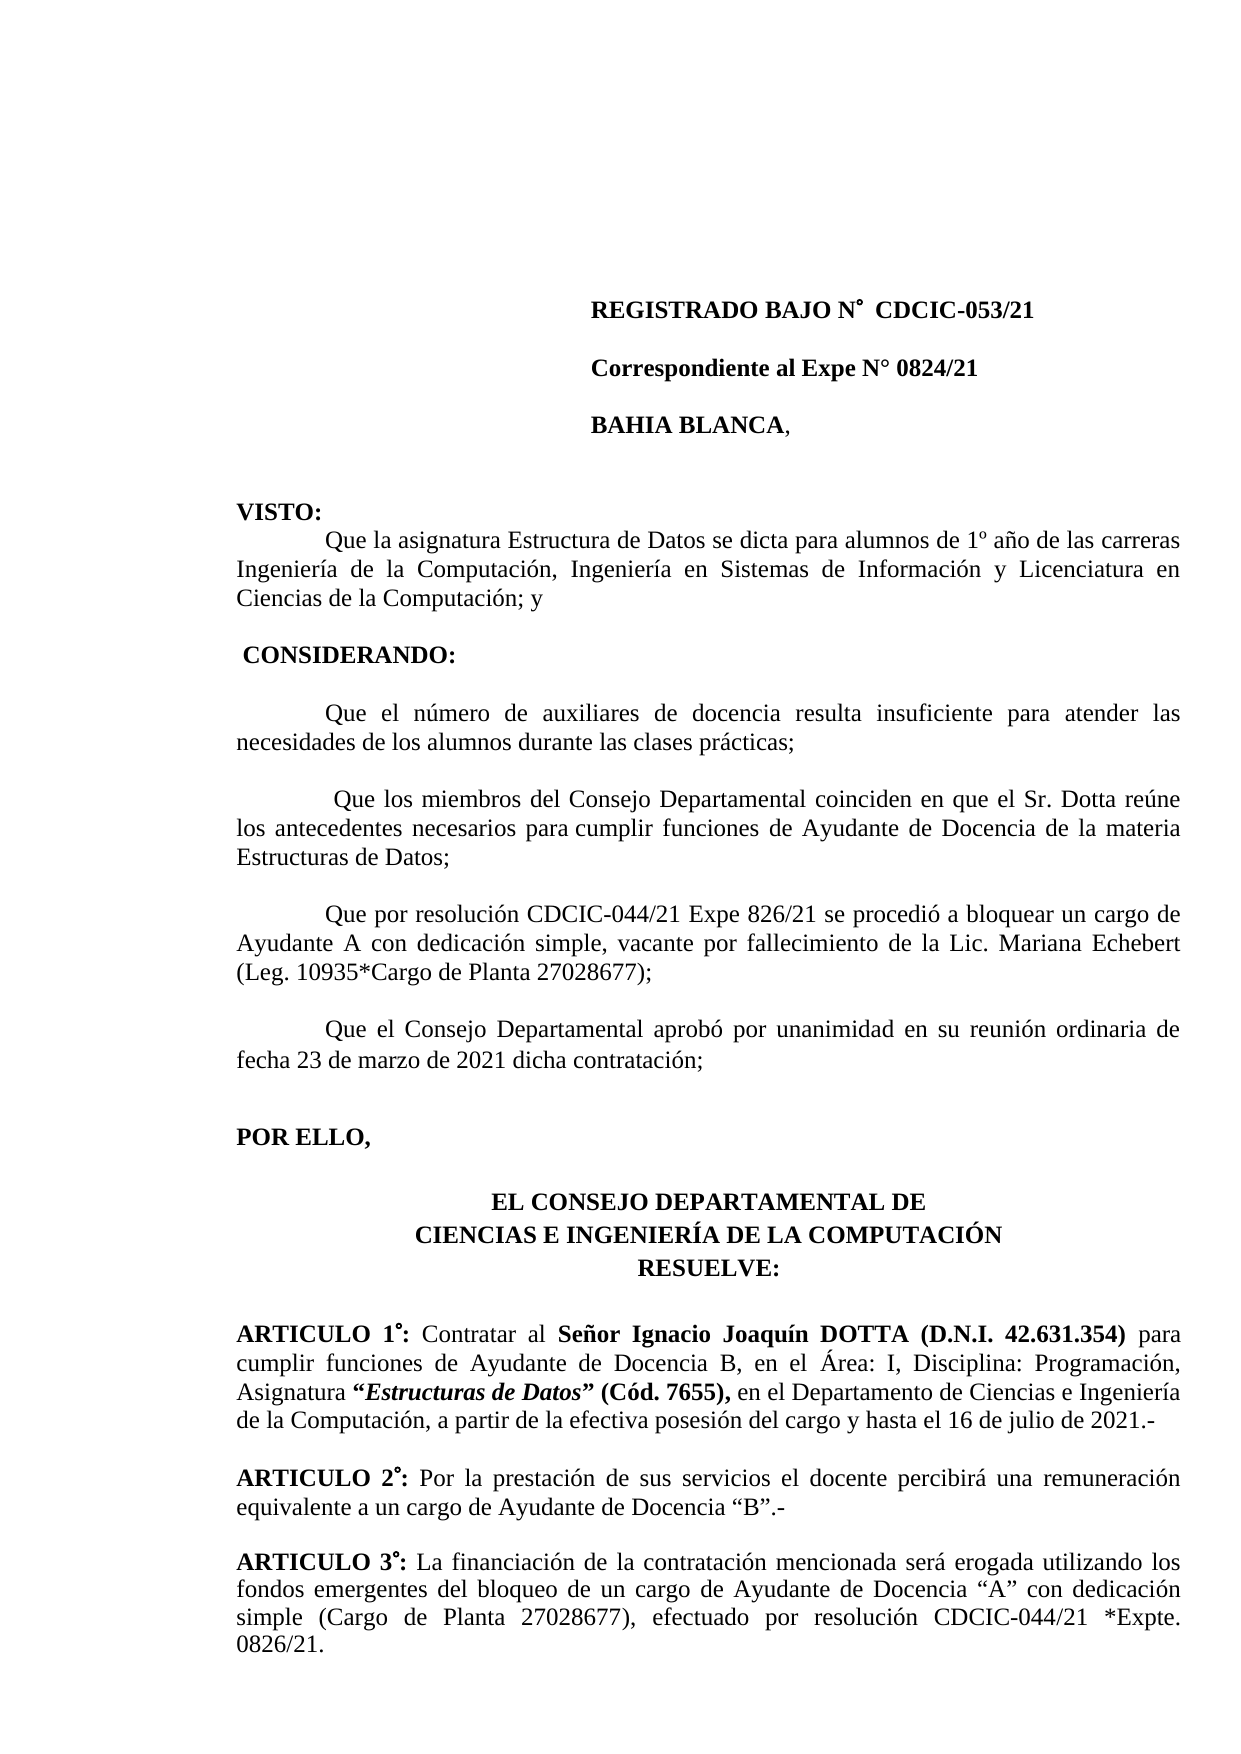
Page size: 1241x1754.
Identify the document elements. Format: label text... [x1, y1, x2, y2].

text Que los miembros del Consejo Departamental coinciden en que el Sr. Dotta reúne los antecedentes necesarios para cumplir funciones de Ayudante de Docencia de la materia Estructuras de Datos; [236, 784, 1181, 870]
subtitle REGISTRADO BAJO N CDCIC-053/21 [236, 295, 1181, 324]
text CONSIDERANDO: [236, 640, 1181, 669]
text Correspondiente al Expe N° 0824/21 [236, 353, 1181, 382]
text ARTICULO 3: La financiación de la contratación mencionada será erogada utilizando los fondos emergentes del bloqueo de un cargo de Ayudante de Docencia “A” con dedicación simple (Cargo de Planta 27028677), efectuado por resolución CDCIC-044/21 *Expte. 0826/21. [236, 1549, 1181, 1657]
text Que el Consejo Departamental aprobó por unanimidad en su reunión ordinaria de fecha 23 de marzo de 2021 dicha contratación; [236, 1014, 1181, 1074]
text BAHIA BLANCA, [236, 410, 1181, 439]
text ARTICULO 1: Contratar al Señor Ignacio Joaquín DOTTA (D.N.I. 42.631.354) para cumplir funciones de Ayudante de Docencia B, en el Área: I, Disciplina: Programación, Asignatura “Estructuras de Datos” (Cód. 7655), en el Departamento de Ciencias e Ingeniería de la Computación, a partir de la efectiva posesión del cargo y hasta el 16 de julio de 2021.- [236, 1319, 1181, 1434]
text Que la asignatura Estructura de Datos se dicta para alumnos de 1º año de las carreras Ingeniería de la Computación, Ingeniería en Sistemas de Información y Licenciatura en Ciencias de la Computación; y [236, 525, 1181, 612]
text Que por resolución CDCIC-044/21 Expe 826/21 se procedió a bloquear un cargo de Ayudante A con dedicación simple, vacante por fallecimiento de la Lic. Mariana Echebert (Leg. 10935*Cargo de Planta 27028677); [236, 899, 1181, 985]
text EL CONSEJO DEPARTAMENTAL DE [236, 1187, 1181, 1216]
text RESUELVE: [236, 1253, 1181, 1282]
text CIENCIAS E INGENIERÍA DE LA COMPUTACIÓN [236, 1220, 1181, 1249]
text VISTO: [236, 497, 1181, 525]
text POR ELLO, [236, 1122, 1181, 1150]
text Que el número de auxiliares de docencia resulta insuficiente para atender las necesidades de los alumnos durante las clases prácticas; [236, 698, 1181, 755]
text ARTICULO 2: Por la prestación de sus servicios el docente percibirá una remuneración equivalente a un cargo de Ayudante de Docencia “B”.- [236, 1463, 1181, 1520]
